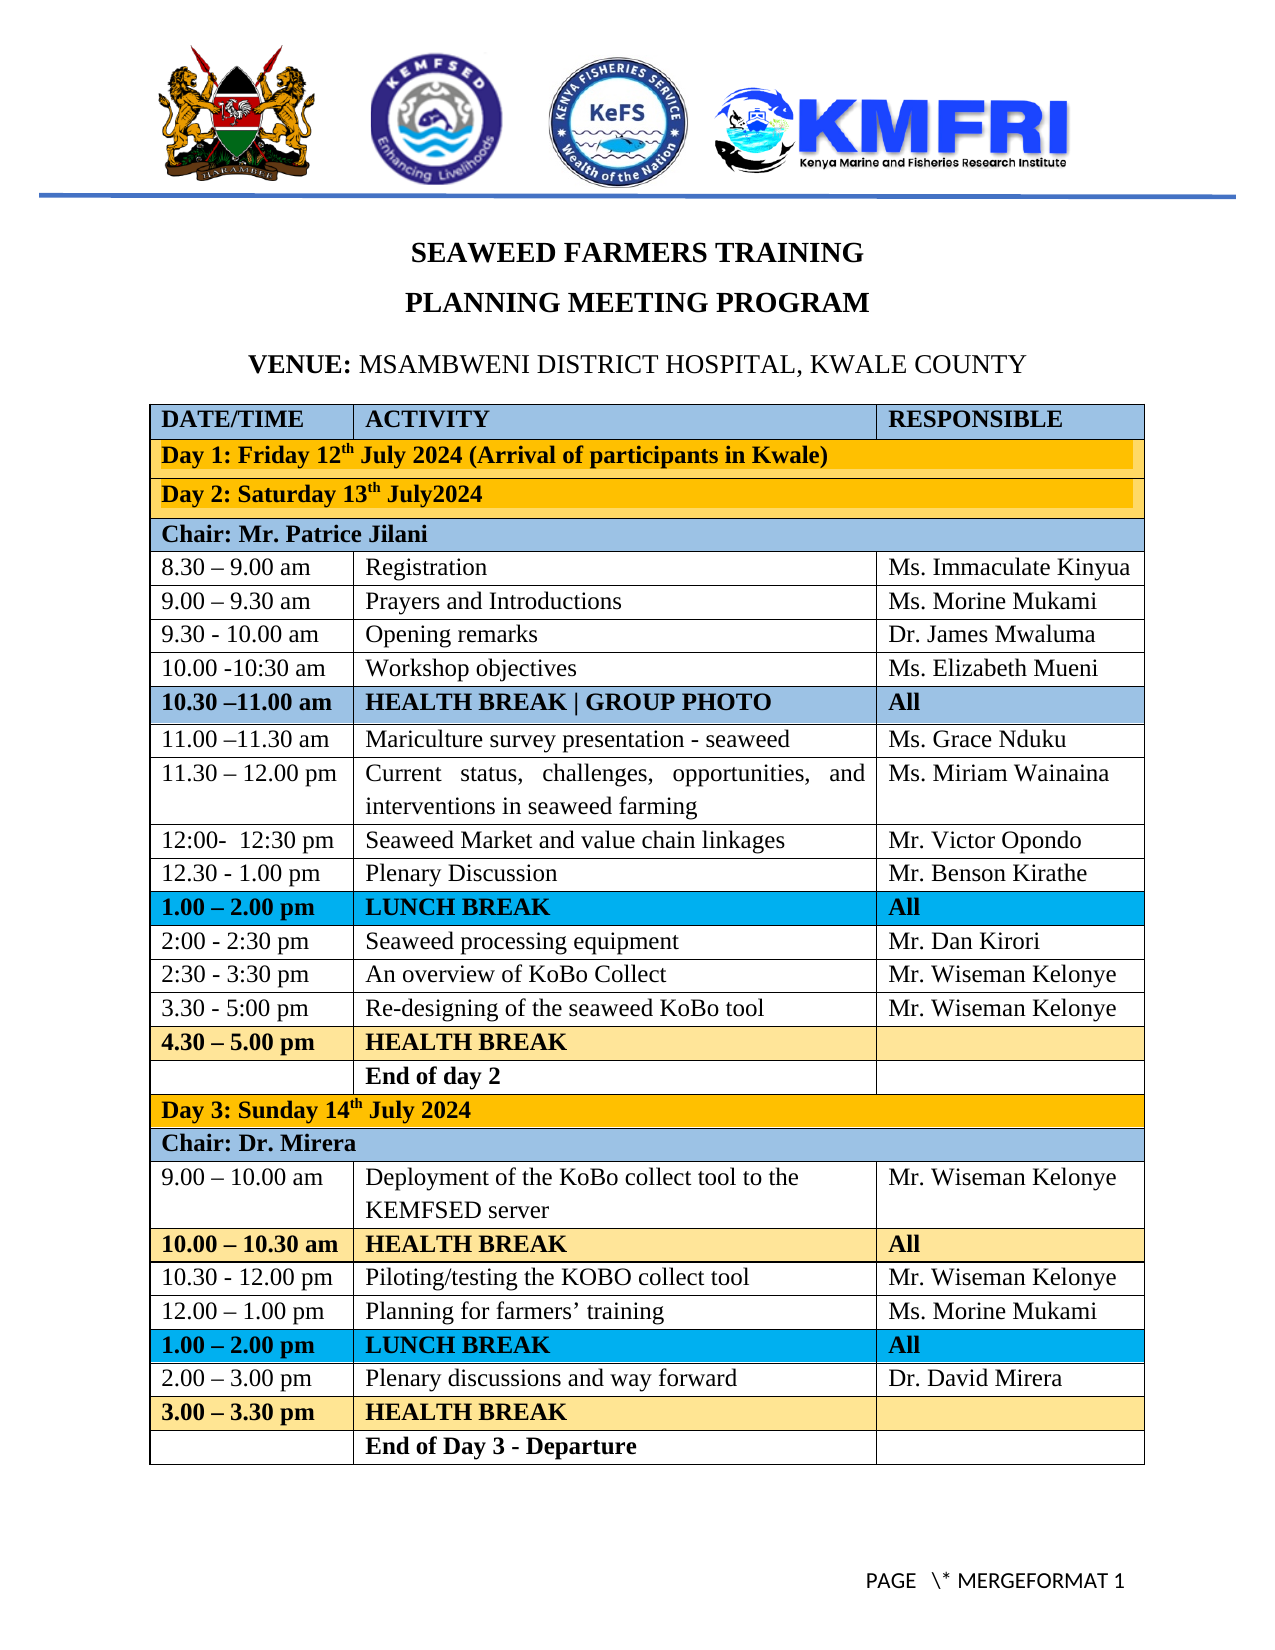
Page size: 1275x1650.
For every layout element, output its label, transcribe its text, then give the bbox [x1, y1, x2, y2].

table_cell 4.30 – 5.00 pm [151, 1027, 353, 1060]
table_cell Mr. Benson Kirathe [877, 859, 1144, 891]
table_cell 10.30 –11.00 am [151, 687, 353, 723]
table_cell End of day 2 [354, 1061, 876, 1094]
table_header RESPONSIBLE [877, 405, 1144, 439]
table_cell 3.00 – 3.30 pm [151, 1397, 353, 1430]
table_cell Mr. Dan Kirori [877, 926, 1144, 958]
table_cell [151, 1431, 353, 1464]
table_cell 10.00 -10:30 am [151, 653, 353, 686]
table_cell Planning for farmers’ training [354, 1296, 876, 1329]
table_cell Current status, challenges, opportunities, and interventions in seaweed farming [354, 758, 876, 824]
table_cell Mr. Wiseman Kelonye [877, 993, 1144, 1026]
table_cell Mr. Victor Opondo [877, 825, 1144, 857]
table_cell 10.00 – 10.30 am [151, 1229, 353, 1261]
table_cell 2:30 - 3:30 pm [151, 960, 353, 992]
picture [548, 55, 689, 188]
table_cell All [877, 687, 1144, 723]
table_cell All [877, 1330, 1144, 1362]
table_cell 3.30 - 5:00 pm [151, 993, 353, 1026]
table_cell Re-designing of the seaweed KoBo tool [354, 993, 876, 1026]
table_cell Chair: Mr. Patrice Jilani [151, 519, 1144, 551]
table_cell HEALTH BREAK [354, 1397, 876, 1430]
table_cell Opening remarks [354, 620, 876, 652]
table_cell 9.00 – 9.30 am [151, 586, 353, 618]
table_cell [877, 1061, 1144, 1094]
text SEAWEED FARMERS TRAINING [150, 235, 1125, 269]
table_header DATE/TIME [151, 405, 353, 439]
text PLANNING MEETING PROGRAM [150, 286, 1125, 320]
table_cell 11.30 – 12.00 pm [151, 758, 353, 824]
picture [158, 45, 315, 181]
table_cell All [877, 892, 1144, 925]
table_header ACTIVITY [354, 405, 876, 439]
table_cell Registration [354, 552, 876, 585]
table_cell Chair: Dr. Mirera [151, 1129, 1144, 1161]
table_cell Ms. Elizabeth Mueni [877, 653, 1144, 686]
table_cell Ms. Morine Mukami [877, 1296, 1144, 1329]
table_cell HEALTH BREAK [354, 1027, 876, 1060]
table_cell Piloting/testing the KOBO collect tool [354, 1263, 876, 1295]
table_cell Plenary discussions and way forward [354, 1364, 876, 1396]
table_cell 10.30 - 12.00 pm [151, 1263, 353, 1295]
table_cell LUNCH BREAK [354, 892, 876, 925]
table_cell End of Day 3 - Departure [354, 1431, 876, 1464]
table_cell Deployment of the KoBo collect tool to the KEMFSED server [354, 1162, 876, 1228]
table_cell Seaweed processing equipment [354, 926, 876, 958]
table_cell Ms. Grace Nduku [877, 725, 1144, 757]
picture [369, 52, 507, 188]
table_cell Mariculture survey presentation - seaweed [354, 725, 876, 757]
table_cell Seaweed Market and value chain linkages [354, 825, 876, 857]
table_cell Day 1: Friday 12th July 2024 (Arrival of participants in Kwale) [151, 440, 1144, 478]
table_cell 12:00- 12:30 pm [151, 825, 353, 857]
table_cell 1.00 – 2.00 pm [151, 892, 353, 925]
table_cell 11.00 –11.30 am [151, 725, 353, 757]
table_cell Workshop objectives [354, 653, 876, 686]
table_cell Ms. Morine Mukami [877, 586, 1144, 618]
table_cell [151, 1061, 353, 1094]
table_cell 9.00 – 10.00 am [151, 1162, 353, 1228]
table_cell 12.00 – 1.00 pm [151, 1296, 353, 1329]
table_cell Mr. Wiseman Kelonye [877, 960, 1144, 992]
table_cell An overview of KoBo Collect [354, 960, 876, 992]
table_cell Plenary Discussion [354, 859, 876, 891]
table_cell Mr. Wiseman Kelonye [877, 1162, 1144, 1228]
table_cell Day 2: Saturday 13th July2024 [151, 479, 1144, 518]
table_cell 1.00 – 2.00 pm [151, 1330, 353, 1362]
table_cell Prayers and Introductions [354, 586, 876, 618]
table_cell Ms. Miriam Wainaina [877, 758, 1144, 824]
text VENUE: MSAMBWENI DISTRICT HOSPITAL, KWALE COUNTY [150, 348, 1125, 379]
table_cell All [877, 1229, 1144, 1261]
table_cell [877, 1027, 1144, 1060]
table_cell HEALTH BREAK | GROUP PHOTO [354, 687, 876, 723]
table_cell Day 3: Sunday 14th July 2024 [151, 1095, 1144, 1127]
table_cell [877, 1397, 1144, 1430]
table_cell Ms. Immaculate Kinyua [877, 552, 1144, 585]
table_cell Dr. James Mwaluma [877, 620, 1144, 652]
table_cell [877, 1431, 1144, 1464]
table_cell 9.30 - 10.00 am [151, 620, 353, 652]
table_cell Mr. Wiseman Kelonye [877, 1263, 1144, 1295]
table_cell HEALTH BREAK [354, 1229, 876, 1261]
table_cell 8.30 – 9.00 am [151, 552, 353, 585]
table_cell 2:00 - 2:30 pm [151, 926, 353, 958]
picture [709, 85, 1075, 176]
table_cell Dr. David Mirera [877, 1364, 1144, 1396]
table_cell 12.30 - 1.00 pm [151, 859, 353, 891]
table_cell LUNCH BREAK [354, 1330, 876, 1362]
table_cell 2.00 – 3.00 pm [151, 1364, 353, 1396]
